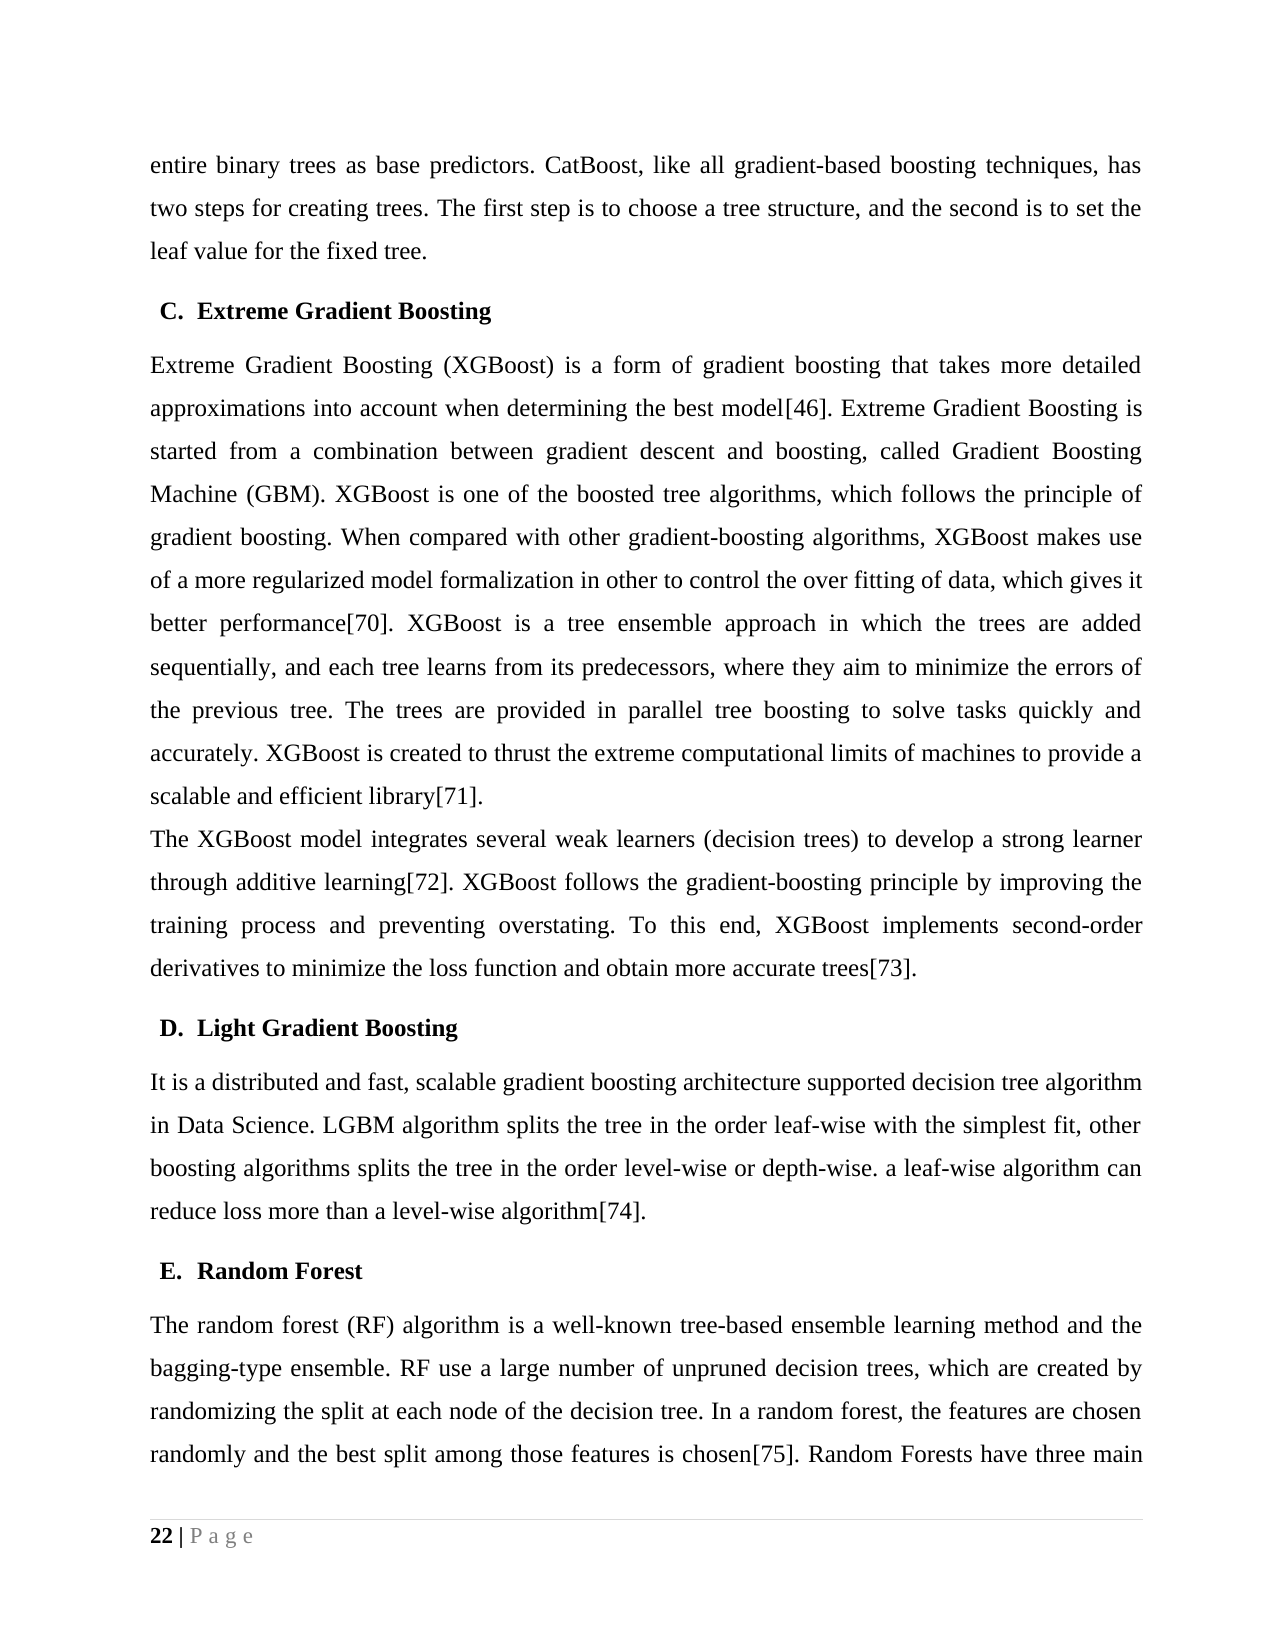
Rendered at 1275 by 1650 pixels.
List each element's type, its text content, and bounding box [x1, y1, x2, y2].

list Light Gradient Boosting [159, 1013, 1143, 1042]
list Random Forest [159, 1256, 1143, 1285]
text It is a distributed and fast, scalable gradient boosting architecture supported decision tree algorithm in Data Science. LGBM algorithm splits the tree in the order leaf-wise with the simplest fit, other boosting algorithms splits the tree in the order level-wise or depth-wise. a leaf-wise algorithm can reduce loss more than a level-wise algorithm[74]. [150, 1067, 1143, 1225]
text The XGBoost model integrates several weak learners (decision trees) to develop a strong learner through additive learning[72]. XGBoost follows the gradient-boosting principle by improving the training process and preventing overstating. To this end, XGBoost implements second-order derivatives to minimize the loss function and obtain more accurate trees[73]. [150, 824, 1143, 982]
list Extreme Gradient Boosting [159, 296, 1143, 325]
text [150, 150, 1143, 265]
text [150, 1310, 1143, 1468]
text Extreme Gradient Boosting (XGBoost) is a form of gradient boosting that takes more detailed approximations into account when determining the best model[46]. Extreme Gradient Boosting is started from a combination between gradient descent and boosting, called Gradient Boosting Machine (GBM). XGBoost is one of the boosted tree algorithms, which follows the principle of gradient boosting. When compared with other gradient-boosting algorithms, XGBoost makes use of a more regularized model formalization in other to control the over fitting of data, which gives it better performance[70]. XGBoost is a tree ensemble approach in which the trees are added sequentially, and each tree learns from its predecessors, where they aim to minimize the errors of the previous tree. The trees are provided in parallel tree boosting to solve tasks quickly and accurately. XGBoost is created to thrust the extreme computational limits of machines to provide a scalable and efficient library[71]. [150, 350, 1143, 810]
